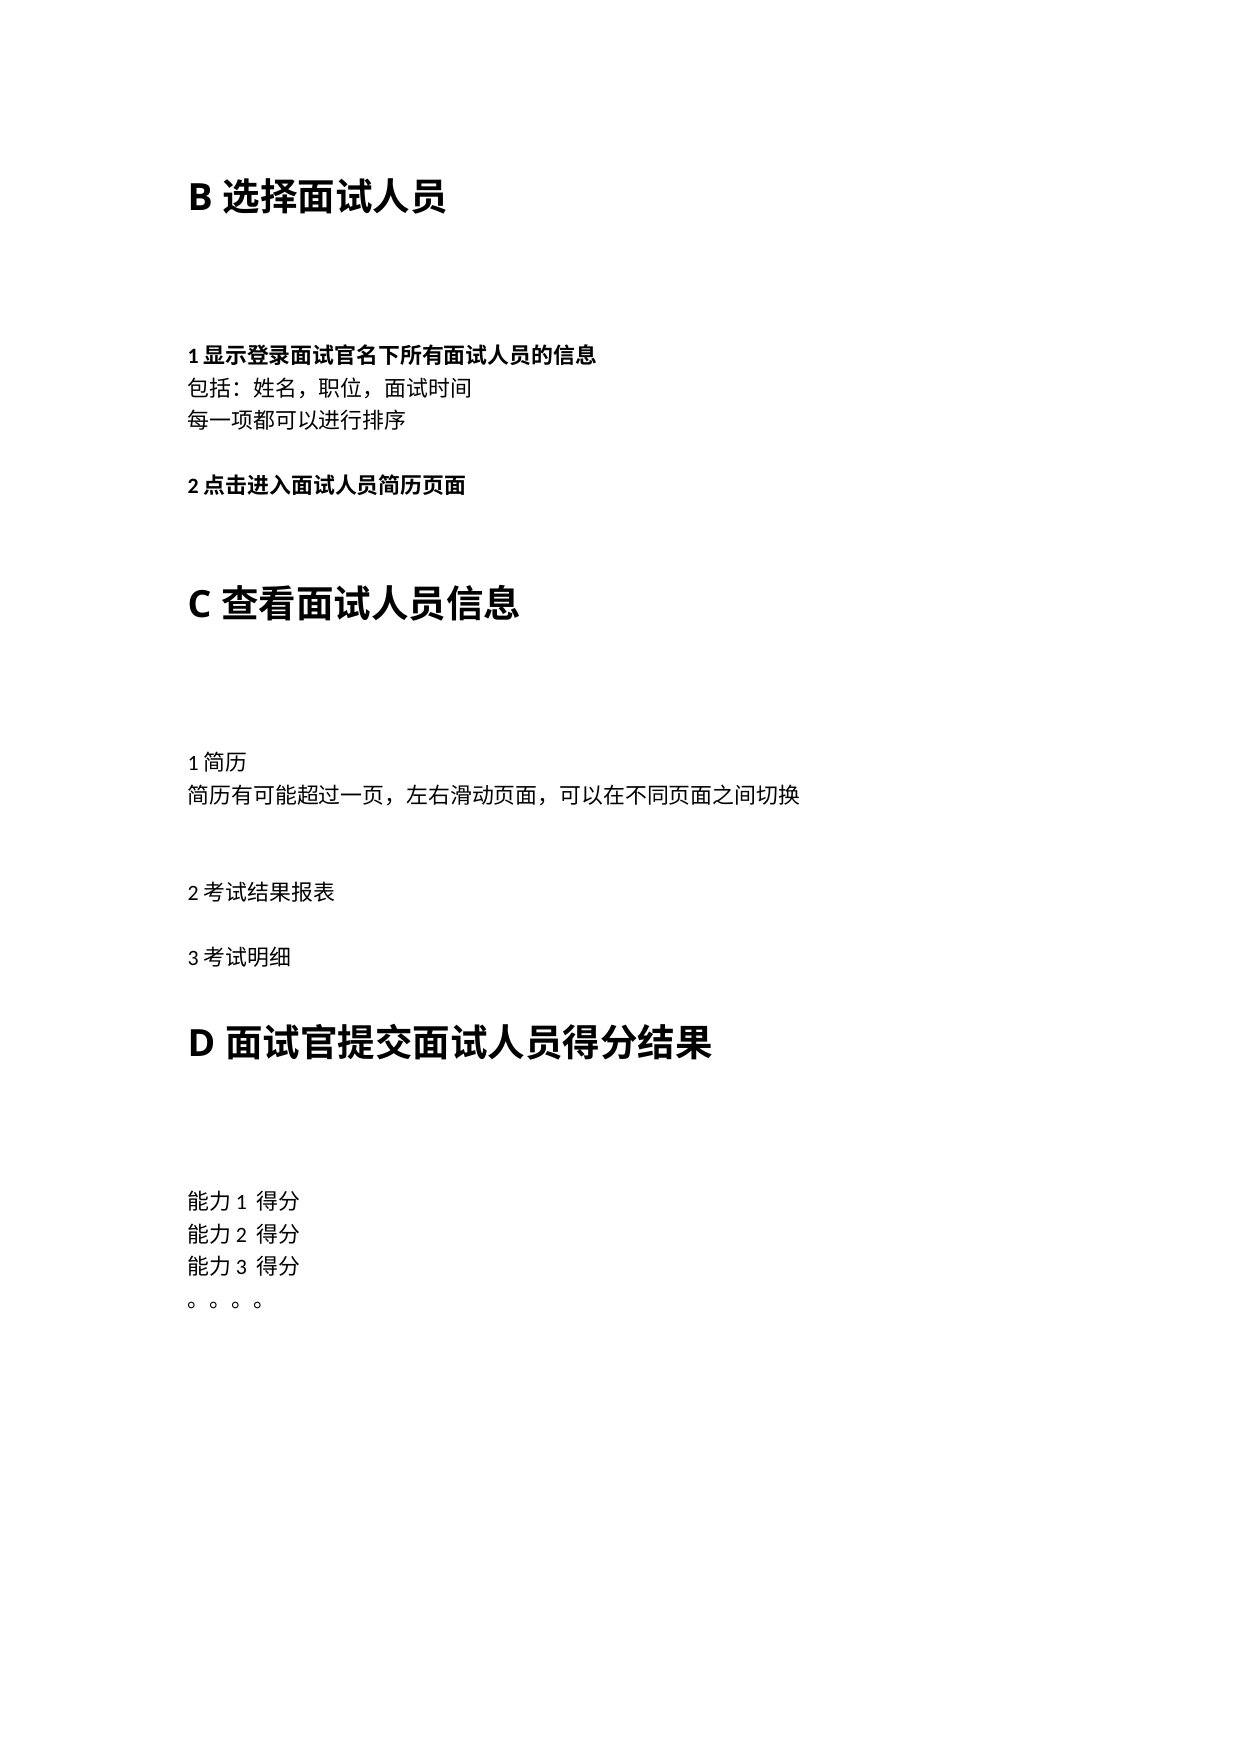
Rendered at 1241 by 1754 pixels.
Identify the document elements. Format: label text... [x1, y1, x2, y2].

text 。。。。 [187, 1281, 1053, 1314]
subtitle B 选择面试人员 [187, 162, 1053, 227]
text 3 考试明细 [187, 940, 1053, 972]
text 能力3 得分 [187, 1249, 1053, 1281]
subtitle D 面试官提交面试人员得分结果 [187, 1008, 1053, 1073]
subtitle C 查看面试人员信息 [187, 568, 1053, 633]
text 2 点击进入面试人员简历页面 [187, 468, 1053, 501]
text 能力1 得分 [187, 1184, 1053, 1216]
text 包括：姓名，职位，面试时间 [187, 371, 1053, 403]
text 能力2 得分 [187, 1216, 1053, 1249]
text 简历有可能超过一页，左右滑动页面，可以在不同页面之间切换 [187, 777, 1053, 810]
text 1 简历 [187, 745, 1053, 777]
text 每一项都可以进行排序 [187, 403, 1053, 436]
text 1显示登录面试官名下所有面试人员的信息 [187, 338, 1053, 371]
text 2 考试结果报表 [187, 875, 1053, 907]
